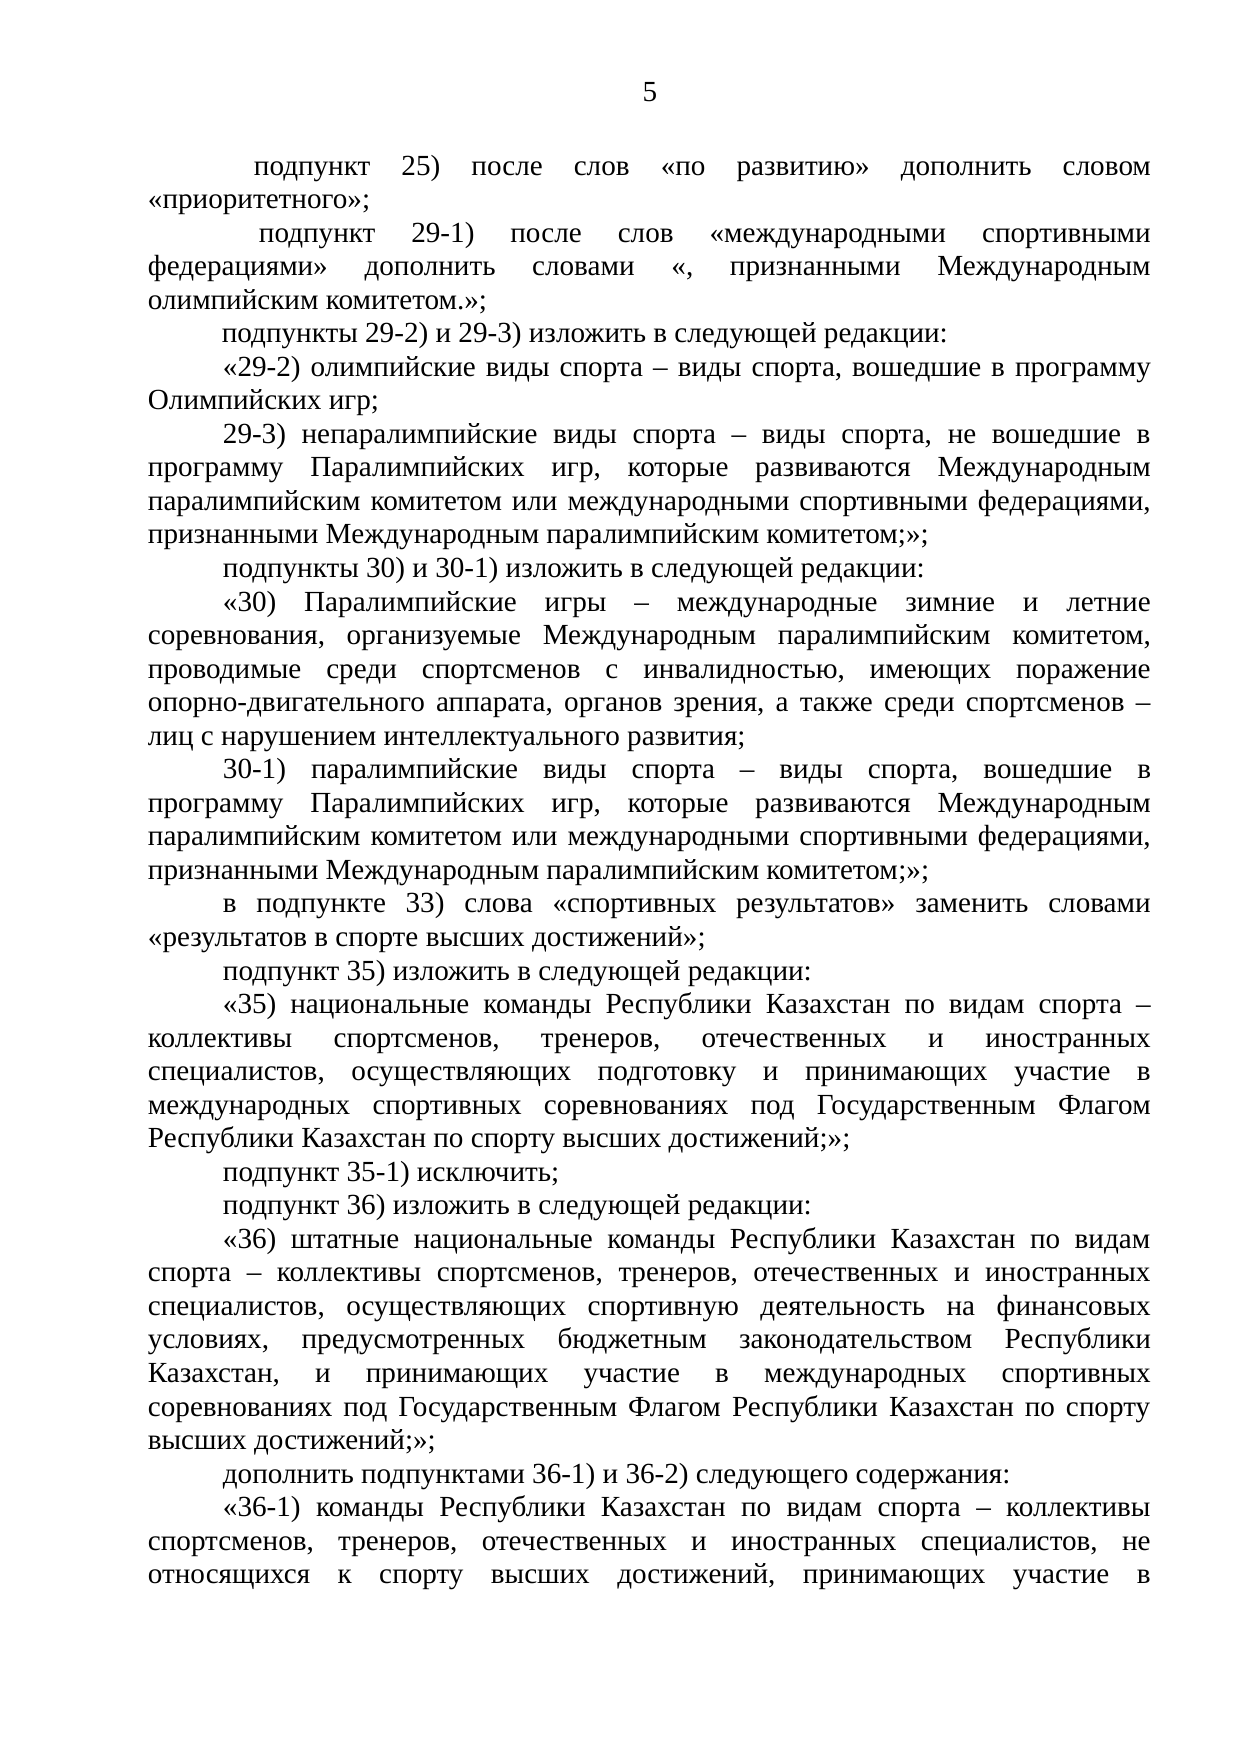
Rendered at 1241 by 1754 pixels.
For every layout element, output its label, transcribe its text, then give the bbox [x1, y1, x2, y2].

text подпункт 35-1) исключить; [148, 1154, 1152, 1187]
text дополнить подпунктами 36-1) и 36-2) следующего содержания: [148, 1456, 1152, 1489]
text подпункт 35) изложить в следующей редакции: [148, 953, 1152, 986]
text подпункты 29-2) и 29-3) изложить в следующей редакции: [148, 315, 1152, 349]
text «29-2) олимпийские виды спорта – виды спорта, вошедшие в программу Олимпийских игр; [148, 349, 1152, 416]
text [148, 1489, 1152, 1590]
text «36) штатные национальные команды Республики Казахстан по видам спорта – коллективы спортсменов, тренеров, отечественных и иностранных специалистов, осуществляющих спортивную деятельность на финансовых условиях, предусмотренных бюджетным законодательством Республики Казахстан, и принимающих участие в международных спортивных соревнованиях под Государственным Флагом Республики Казахстан по спорту высших достижений;»; [148, 1221, 1152, 1456]
text «35) национальные команды Республики Казахстан по видам спорта – коллективы спортсменов, тренеров, отечественных и иностранных специалистов, осуществляющих подготовку и принимающих участие в международных спортивных соревнованиях под Государственным Флагом Республики Казахстан по спорту высших достижений;»; [148, 986, 1152, 1154]
text подпункт 29-1) после слов «международными спортивными федерациями» дополнить словами «, признанными Международным олимпийским комитетом.»; [148, 215, 1152, 315]
text подпункт 36) изложить в следующей редакции: [148, 1187, 1152, 1221]
text подпункты 30) и 30-1) изложить в следующей редакции: [148, 550, 1152, 584]
text 29-3) непаралимпийские виды спорта – виды спорта, не вошедшие в программу Паралимпийских игр, которые развиваются Международным паралимпийским комитетом или международными спортивными федерациями, признанными Международным паралимпийским комитетом;»; [148, 416, 1152, 550]
text в подпункте 33) слова «спортивных результатов» заменить словами «результатов в спорте высших достижений»; [148, 886, 1152, 953]
text «30) Паралимпийские игры – международные зимние и летние соревнования, организуемые Международным паралимпийским комитетом, проводимые среди спортсменов с инвалидностью, имеющих поражение опорно-двигательного аппарата, органов зрения, а также среди спортсменов – лиц с нарушением интеллектуального развития; [148, 584, 1152, 751]
text подпункт 25) после слов «по развитию» дополнить словом «приоритетного»; [148, 148, 1152, 215]
text 30-1) паралимпийские виды спорта – виды спорта, вошедшие в программу Паралимпийских игр, которые развиваются Международным паралимпийским комитетом или международными спортивными федерациями, признанными Международным паралимпийским комитетом;»; [148, 751, 1152, 886]
